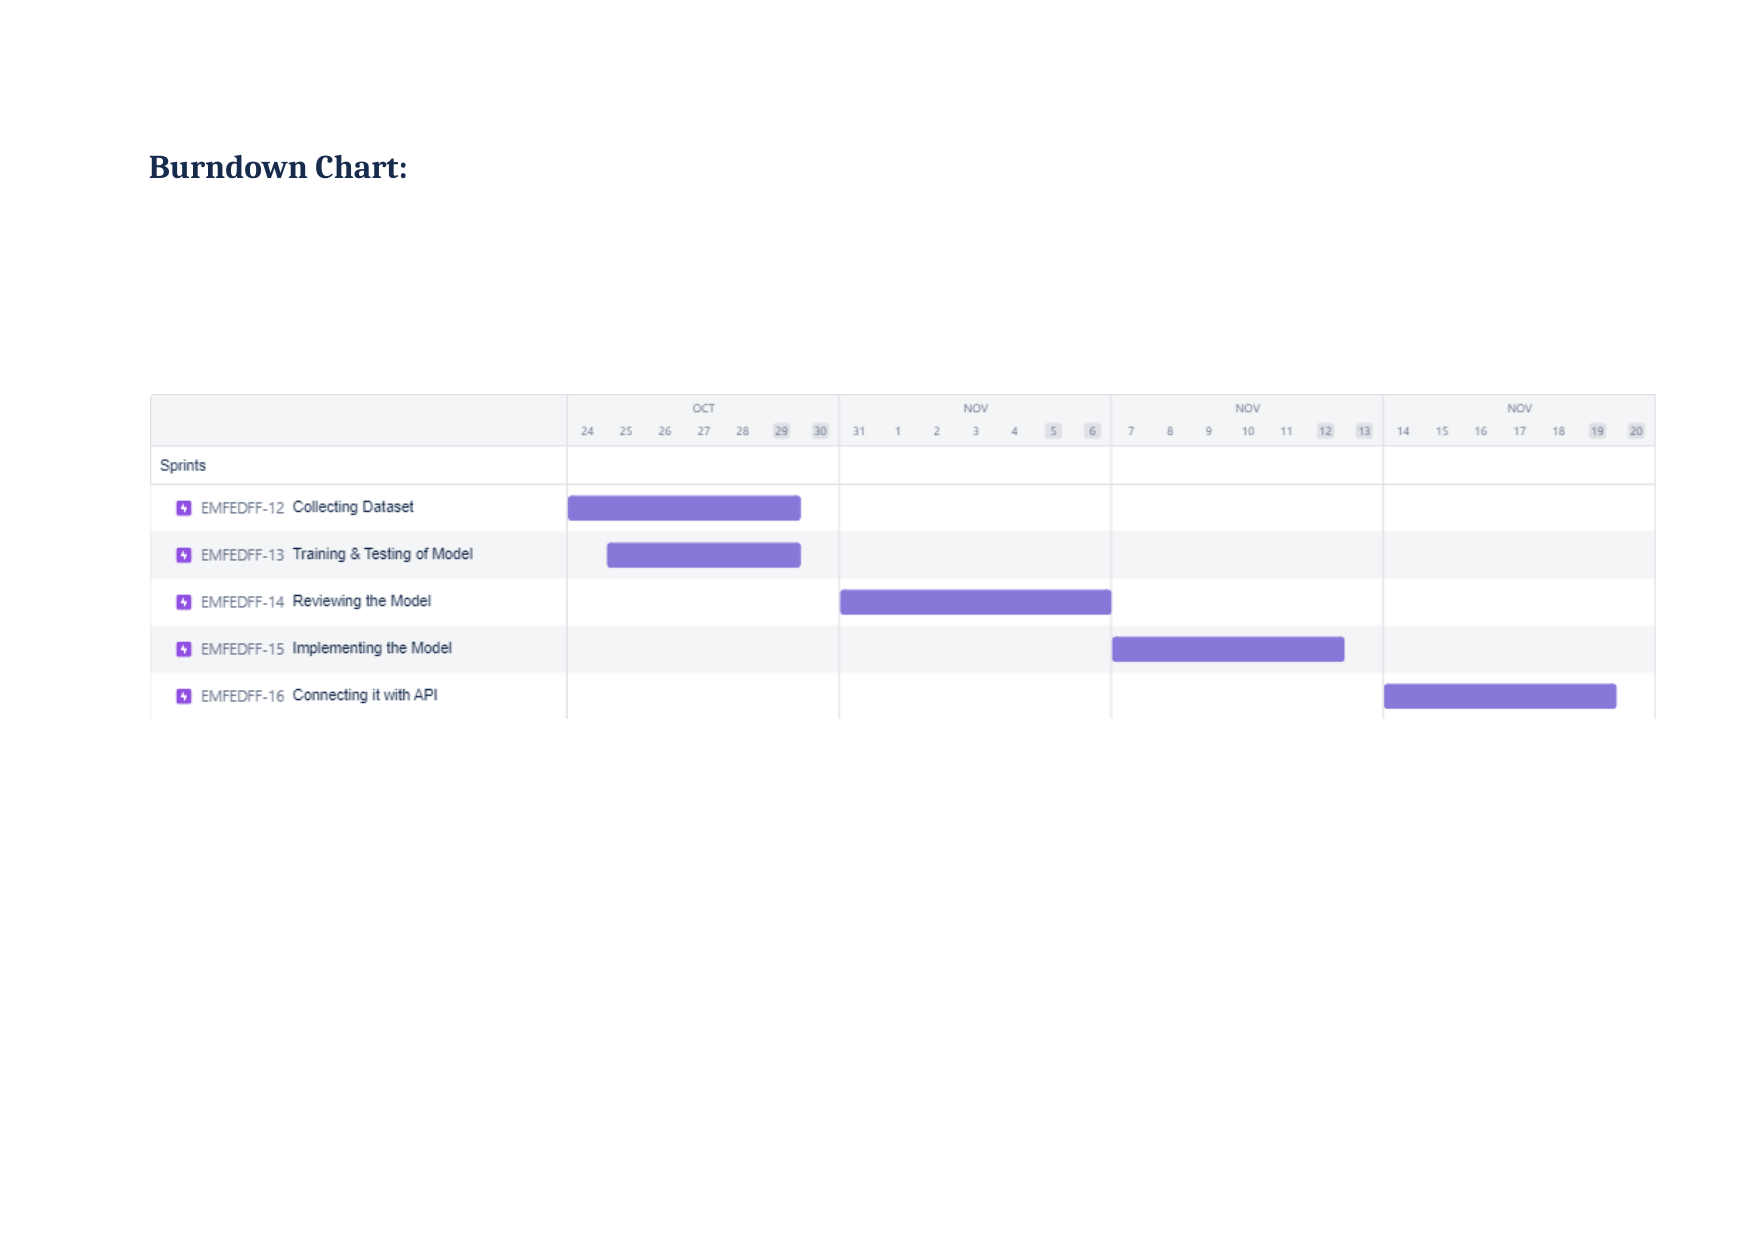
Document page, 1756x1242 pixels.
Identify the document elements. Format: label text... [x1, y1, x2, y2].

picture [150, 394, 1656, 719]
text Burndown Chart: [148, 148, 1678, 186]
